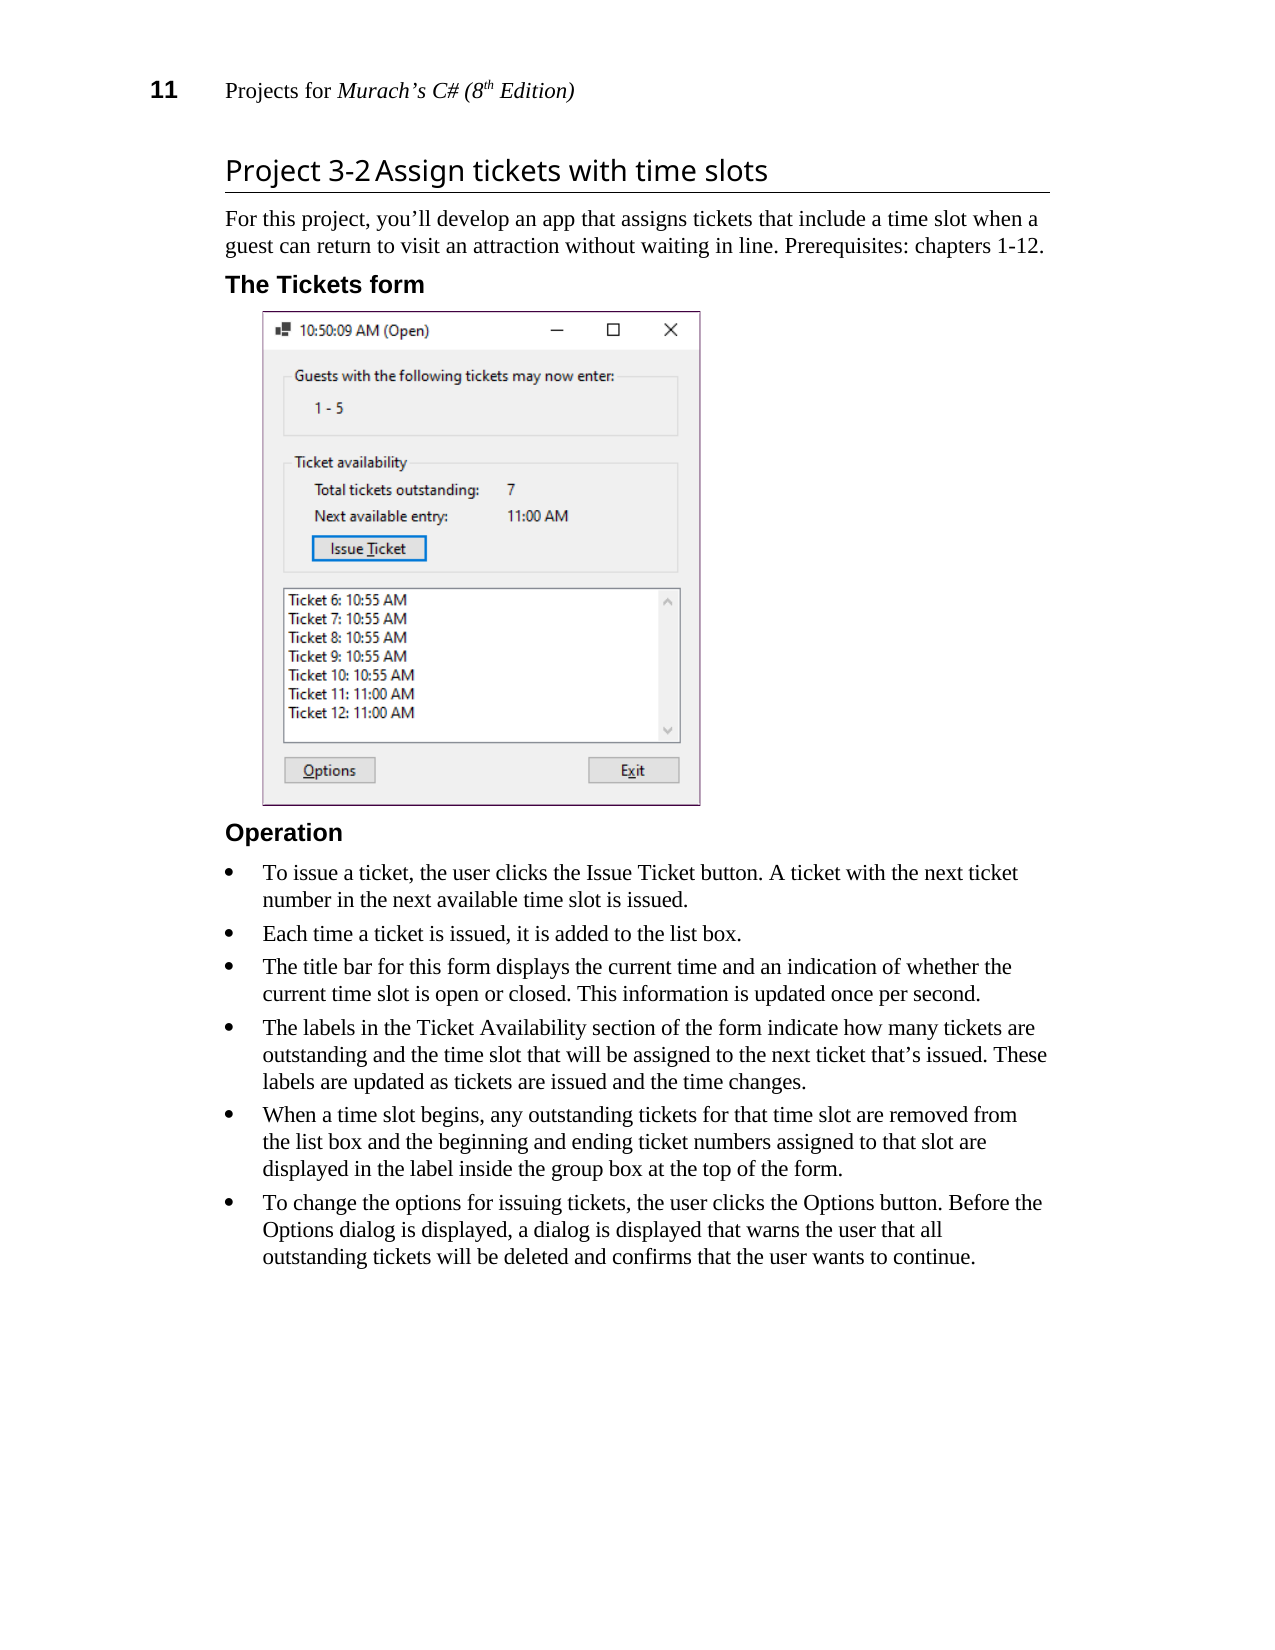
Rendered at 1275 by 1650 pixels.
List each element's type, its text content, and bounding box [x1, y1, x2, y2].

text When a time slot begins, any outstanding tickets for that time slot are removed from the list box and the beginning and ending ticket numbers assigned to that slot are displayed in the label inside the group box at the top of the form. [225, 1101, 1050, 1182]
text To change the options for issuing tickets, the user clicks the Options button. Before the Options dialog is displayed, a dialog is displayed that warns the user that all outstanding tickets will be deleted and confirms that the user wants to continue. [225, 1188, 1050, 1269]
text To issue a ticket, the user clicks the Issue Ticket button. A ticket with the next ticket number in the next available time slot is issued. [225, 859, 1050, 913]
text The labels in the Ticket Availability section of the form indicate how many tickets are outstanding and the time slot that will be assigned to the next ticket that’s issued. These labels are updated as tickets are issued and the time changes. [225, 1013, 1050, 1094]
picture [262, 311, 701, 806]
subtitle Operation [225, 818, 1050, 847]
text For this project, you’ll develop an app that assigns tickets that include a time slot when a guest can return to visit an attraction without waiting in line. Prerequisites: chapters 1-12. [225, 205, 1050, 258]
subtitle The Tickets form [225, 271, 1050, 299]
subtitle Project 3-2 Assign tickets with time slots [225, 150, 1050, 192]
text The title bar for this form displays the current time and an indication of whether the current time slot is open or closed. This information is updated once per second. [225, 953, 1050, 1007]
text Each time a ticket is issued, it is added to the list box. [225, 919, 1050, 947]
